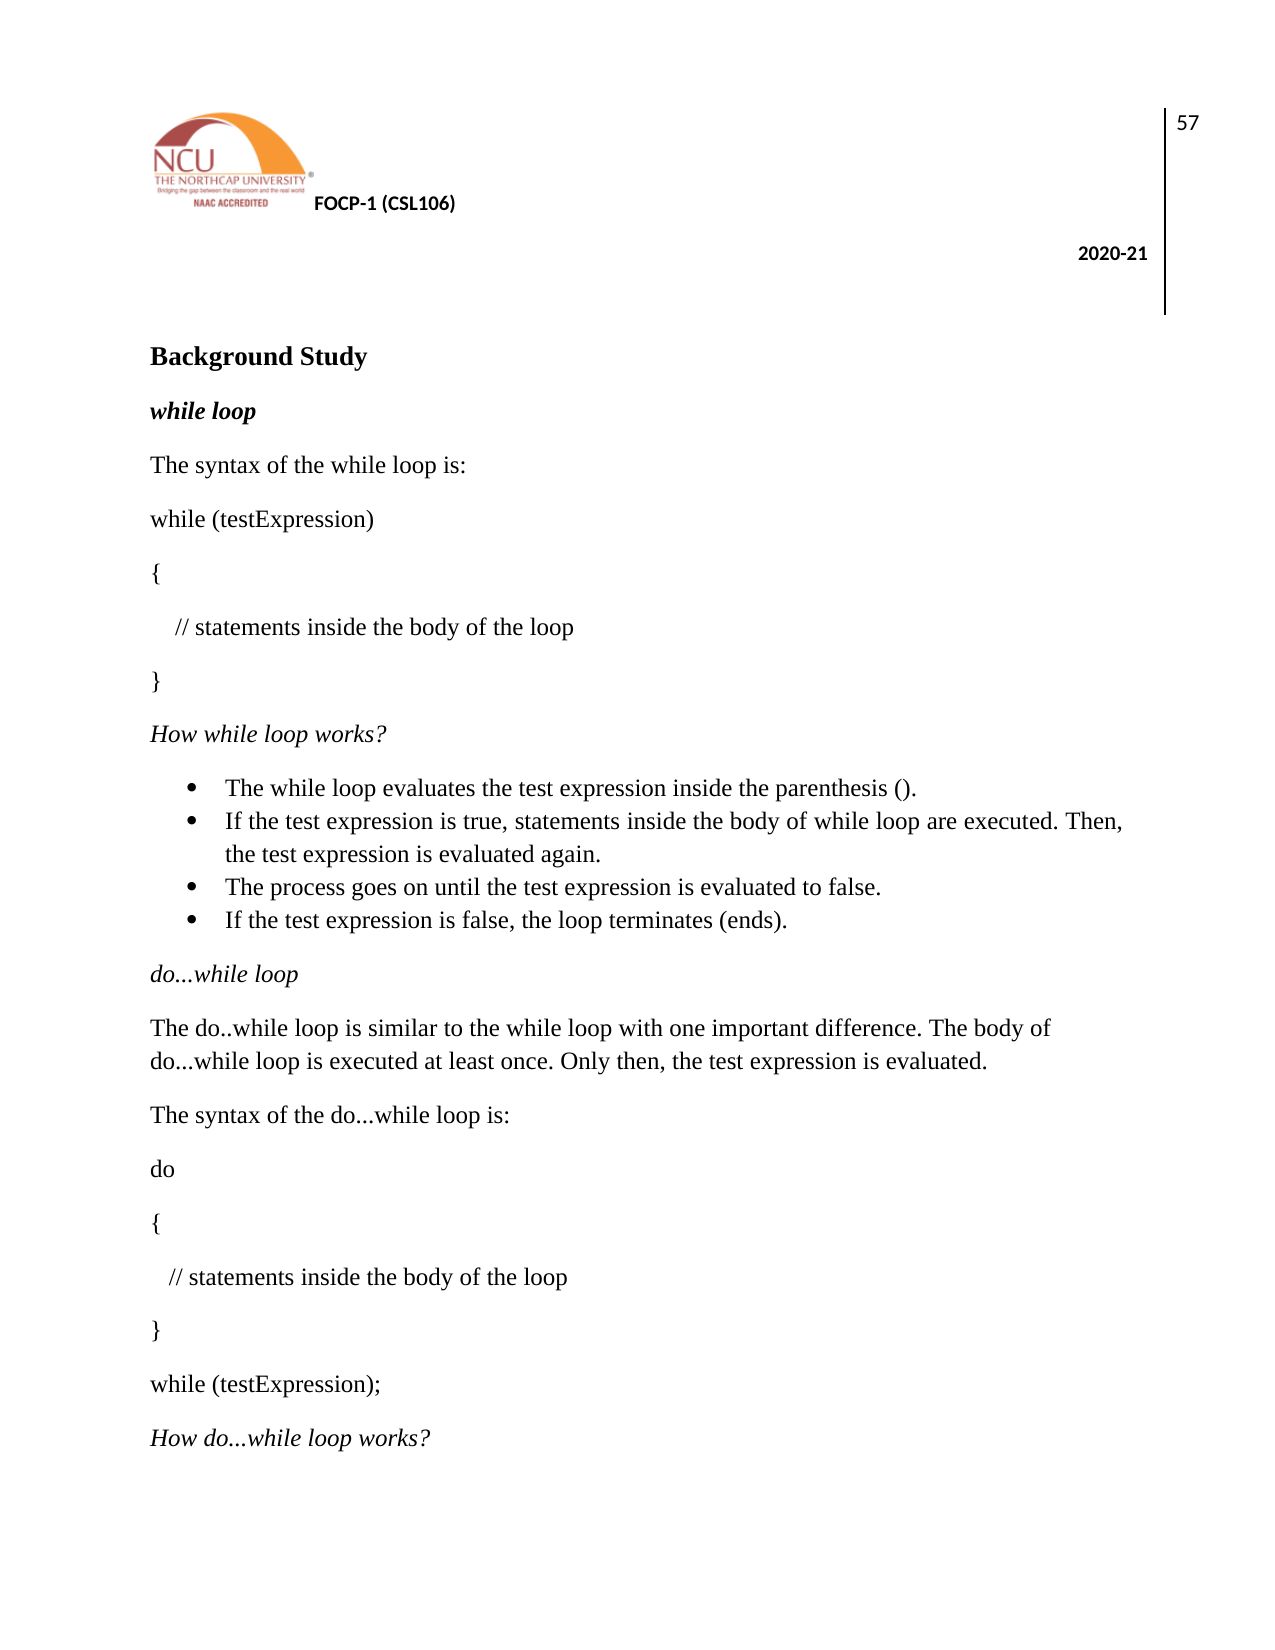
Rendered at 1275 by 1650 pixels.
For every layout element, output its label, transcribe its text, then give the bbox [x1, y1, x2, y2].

text { [150, 558, 1125, 587]
text The do..while loop is similar to the while loop with one important difference. The body of do...while loop is executed at least once. Only then, the test expression is evaluated. [150, 1013, 1125, 1075]
text } [150, 1316, 1125, 1344]
list The while loop evaluates the test expression inside the parenthesis (). [187, 773, 1125, 802]
picture [150, 108, 315, 210]
text do [150, 1154, 1125, 1183]
text do...while loop [150, 959, 1125, 988]
text while loop [150, 396, 1125, 425]
text Background Study [150, 340, 1125, 371]
text The syntax of the do...while loop is: [150, 1100, 1125, 1129]
list If the test expression is false, the loop terminates (ends). [187, 906, 1125, 934]
text // statements inside the body of the loop [150, 1262, 1125, 1290]
text // statements inside the body of the loop [150, 612, 1125, 641]
list If the test expression is true, statements inside the body of while loop are executed. Then, the test expression is evaluated again. [187, 806, 1125, 868]
text { [150, 1208, 1125, 1237]
text } [150, 666, 1125, 694]
text while (testExpression) [150, 504, 1125, 533]
list The process goes on until the test expression is evaluated to false. [187, 872, 1125, 901]
text How do...while loop works? [150, 1423, 1125, 1452]
text while (testExpression); [150, 1369, 1125, 1398]
text How while loop works? [150, 719, 1125, 748]
text The syntax of the while loop is: [150, 450, 1125, 479]
